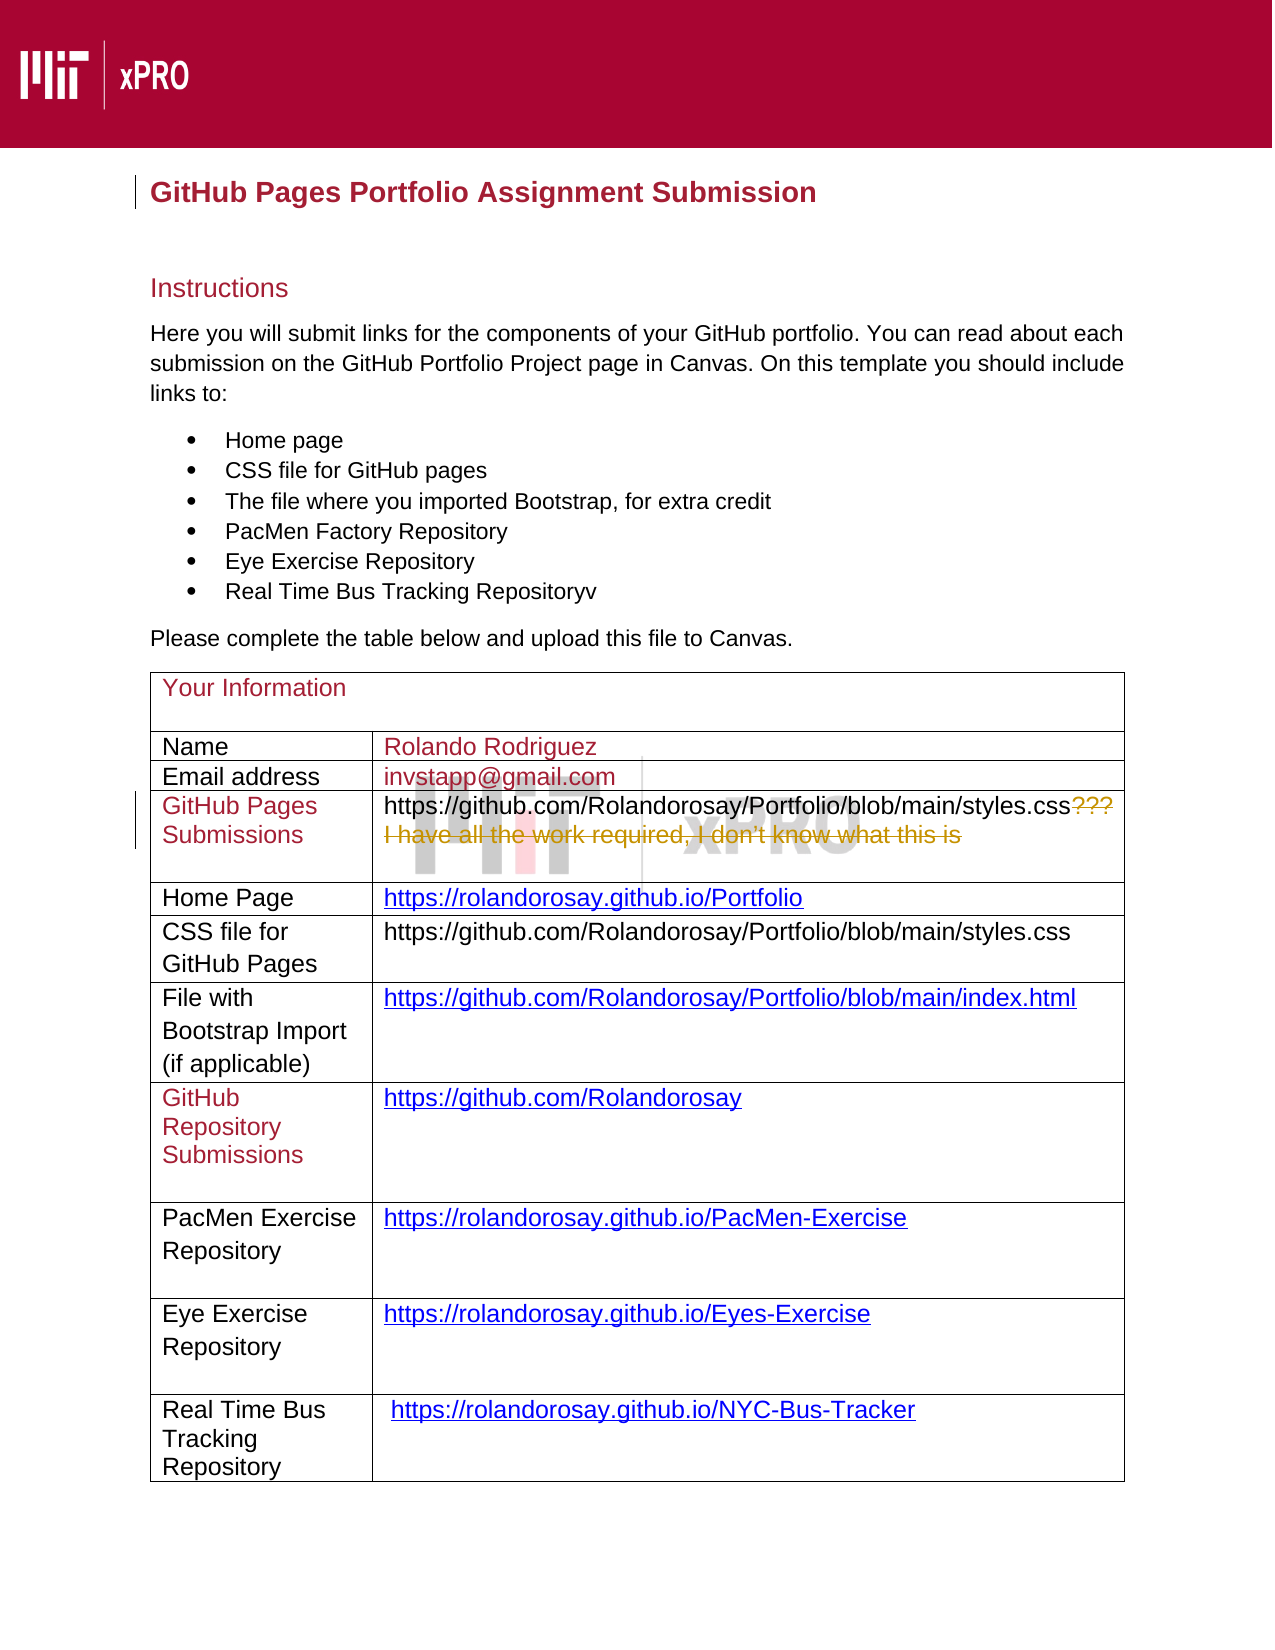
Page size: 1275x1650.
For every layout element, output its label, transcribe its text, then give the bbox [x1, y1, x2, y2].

list CSS file for GitHub pages [187, 457, 1125, 484]
table_cell Home Page [151, 883, 372, 915]
table_cell https://rolandorosay.github.io/NYC-Bus-Tracker [373, 1395, 1124, 1481]
table_cell https://rolandorosay.github.io/PacMen-Exercise [373, 1203, 1124, 1298]
table_cell https://rolandorosay.github.io/Portfolio [373, 883, 1124, 915]
table_cell https://github.com/Rolandorosay/Portfolio/blob/main/index.html [373, 983, 1124, 1082]
list The file where you imported Bootstrap, for extra credit [187, 488, 1125, 514]
text Please complete the table below and upload this file to Canvas. [150, 625, 1125, 652]
list PacMen Factory Repository [187, 518, 1125, 544]
list Home page [187, 427, 1125, 454]
text Instructions [150, 272, 1125, 303]
table_cell Email address [151, 761, 372, 790]
table_cell https://github.com/Rolandorosay [373, 1083, 1124, 1202]
table_cell File with Bootstrap Import (if applicable) [151, 983, 372, 1082]
table_cell Real Time Bus Tracking Repository [151, 1395, 372, 1481]
picture [0, 0, 1271, 148]
table_cell invstapp@gmail.com [373, 761, 1124, 790]
text GitHub Pages Portfolio Assignment Submission [150, 175, 1123, 208]
table_header Your Information [151, 673, 1124, 731]
text Here you will submit links for the components of your GitHub portfolio. You can read about each submission on the GitHub Portfolio Project page in Canvas. On this template you should include links to: [150, 320, 1125, 407]
table_cell CSS file for GitHub Pages [151, 916, 372, 982]
table_cell https://github.com/Rolandorosay/Portfolio/blob/main/styles.css [373, 791, 1124, 882]
list Eye Exercise Repository [187, 548, 1125, 574]
table_cell Rolando Rodriguez [373, 732, 1124, 760]
table_cell GitHub Pages Submissions [151, 791, 372, 882]
table_cell PacMen Exercise Repository [151, 1203, 372, 1298]
list Real Time Bus Tracking Repositoryv [187, 578, 1125, 605]
table_cell https://github.com/Rolandorosay/Portfolio/blob/main/styles.css [373, 916, 1124, 982]
table_cell GitHub Repository Submissions [151, 1083, 372, 1202]
table_cell Eye Exercise Repository [151, 1299, 372, 1394]
table_cell Name [151, 732, 372, 760]
table_cell https://rolandorosay.github.io/Eyes-Exercise [373, 1299, 1124, 1394]
